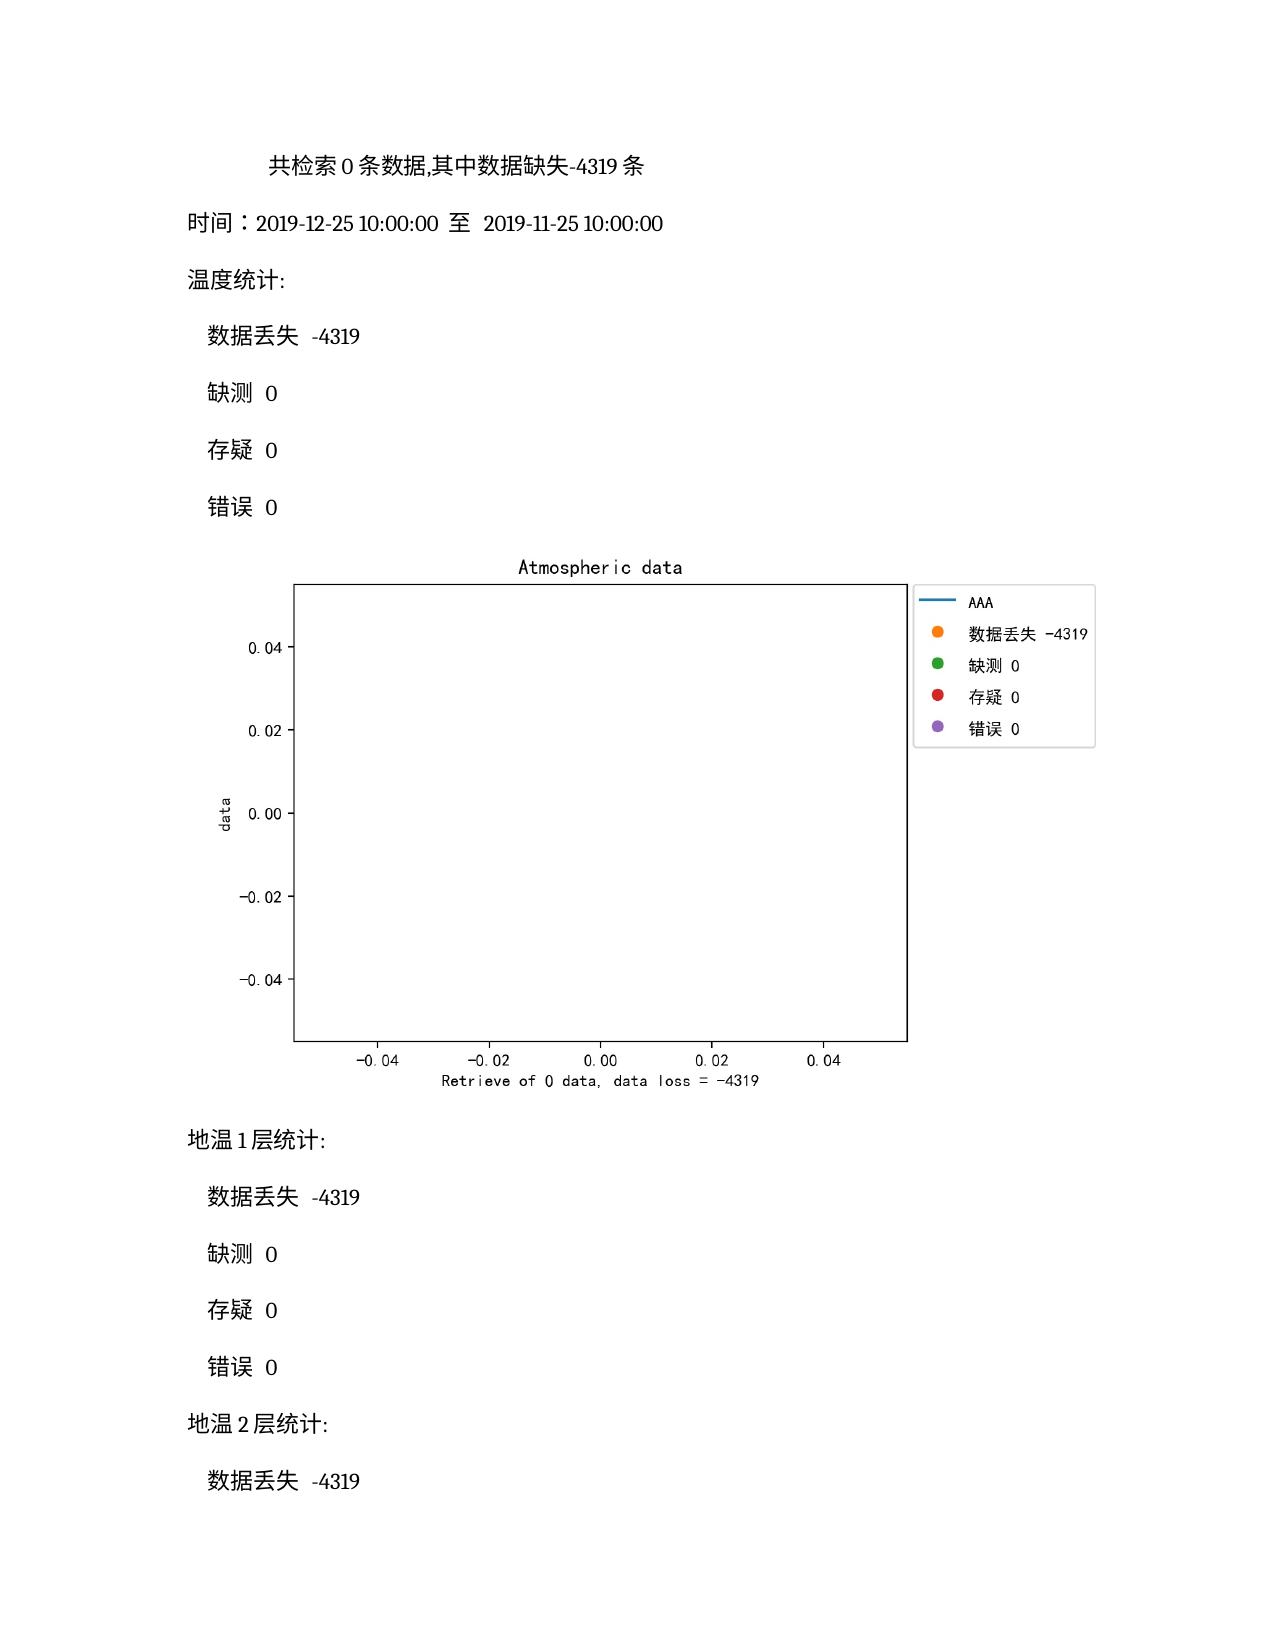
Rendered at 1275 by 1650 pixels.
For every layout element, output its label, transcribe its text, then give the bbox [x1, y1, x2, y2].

text 错误 0 [187, 491, 1087, 522]
text 共检索0条数据,其中数据缺失-4319条 [187, 150, 1087, 181]
text 数据丢失 -4319 [187, 1181, 1087, 1212]
text 地温1层统计: [187, 1124, 1087, 1155]
text 错误 0 [187, 1351, 1087, 1382]
text 温度统计: [187, 263, 1087, 295]
text 缺测 0 [187, 1237, 1087, 1269]
text 时间：2019-12-25 10:00:00 至 2019-11-25 10:00:00 [187, 207, 1087, 238]
text 数据丢失 -4319 [187, 320, 1087, 352]
picture [206, 547, 1107, 1100]
text 地温2层统计: [187, 1408, 1087, 1439]
text 存疑 0 [187, 434, 1087, 465]
text 存疑 0 [187, 1294, 1087, 1326]
text 数据丢失 -4319 [187, 1464, 1087, 1496]
text 缺测 0 [187, 377, 1087, 408]
